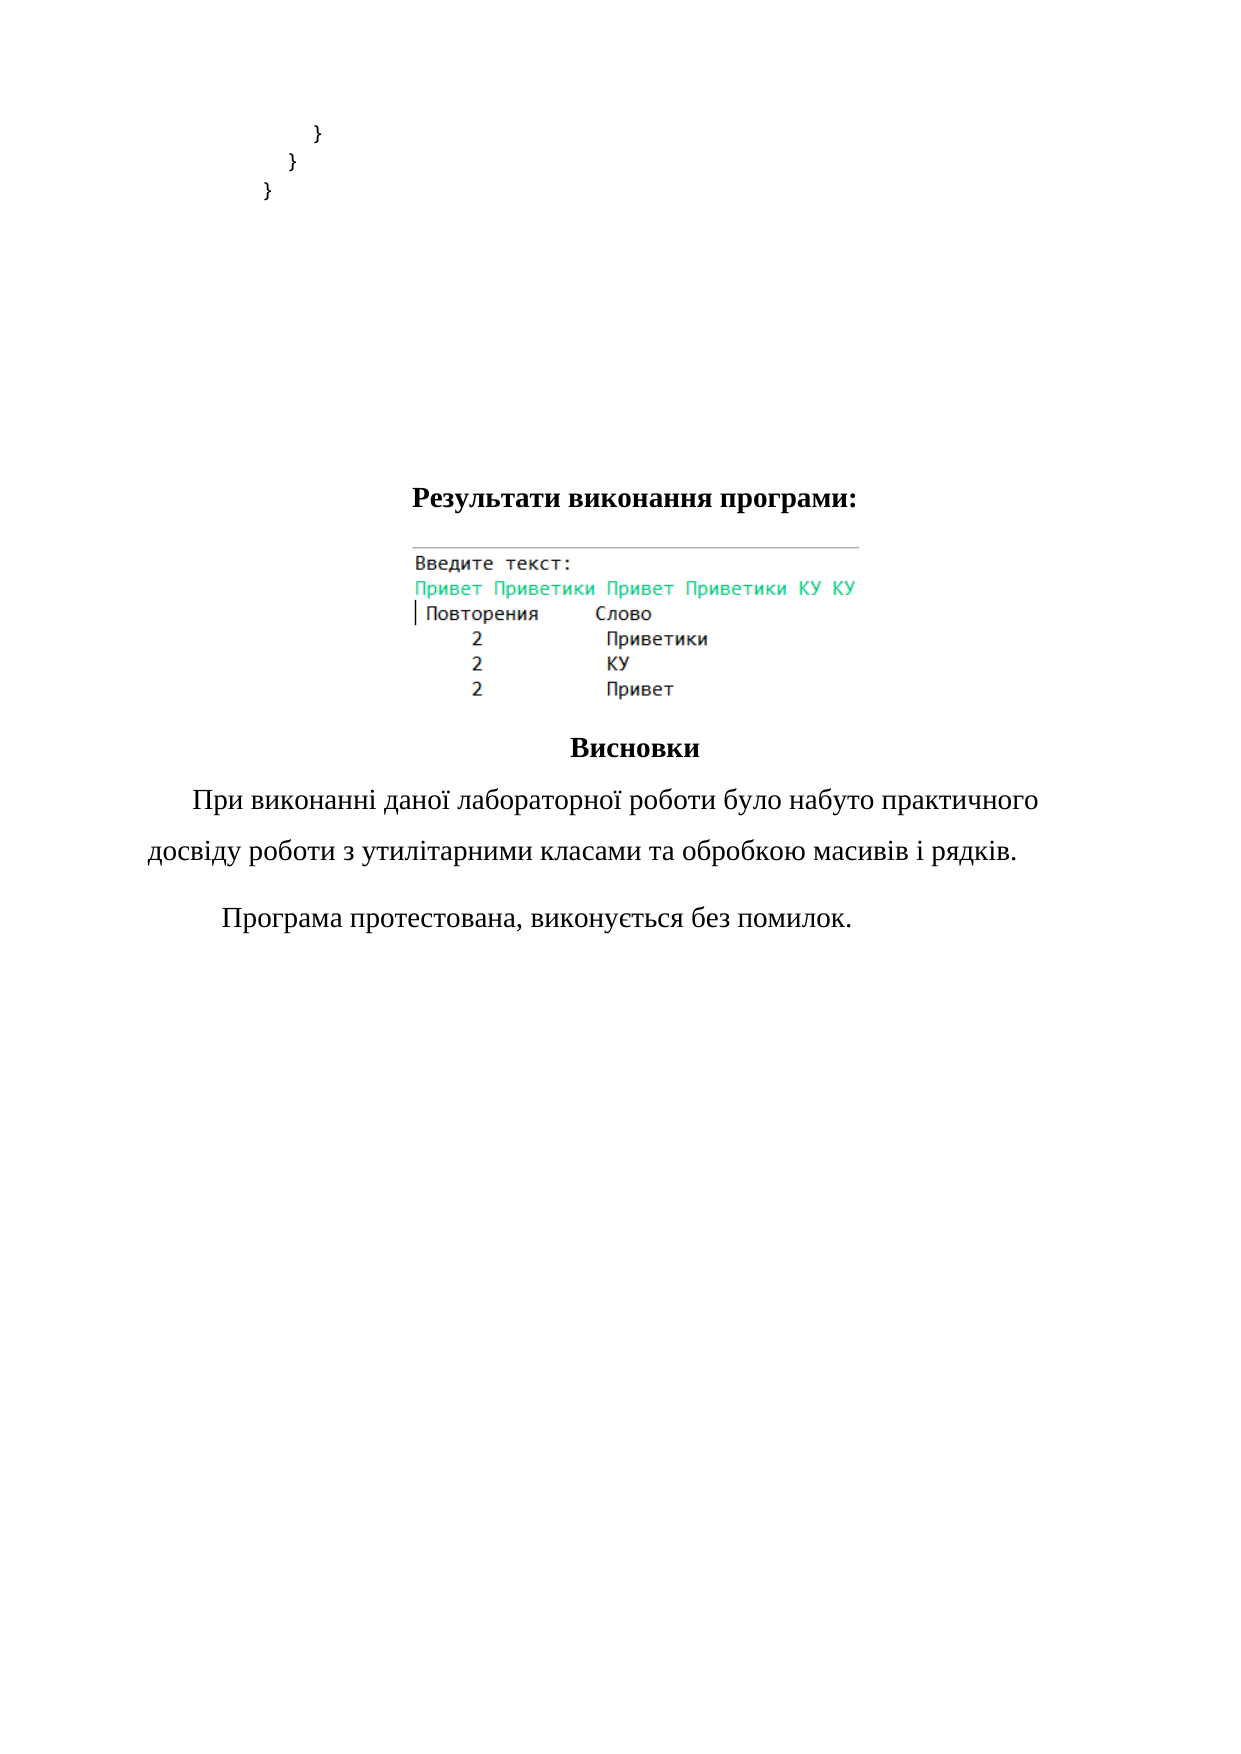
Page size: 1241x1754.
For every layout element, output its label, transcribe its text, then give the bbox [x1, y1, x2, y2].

text При виконанні даної лабораторної роботи було набуто практичного досвіду роботи з утилітарними класами та обробкою масивів і рядків. [148, 782, 1122, 866]
text } [236, 118, 1122, 147]
text } [236, 175, 1122, 203]
text Висновки [148, 730, 1122, 764]
text Результати виконання програми: [148, 480, 1122, 513]
text } [236, 147, 1122, 175]
text Програма протестована, виконується без помилок. [148, 900, 1122, 933]
picture [410, 546, 860, 702]
